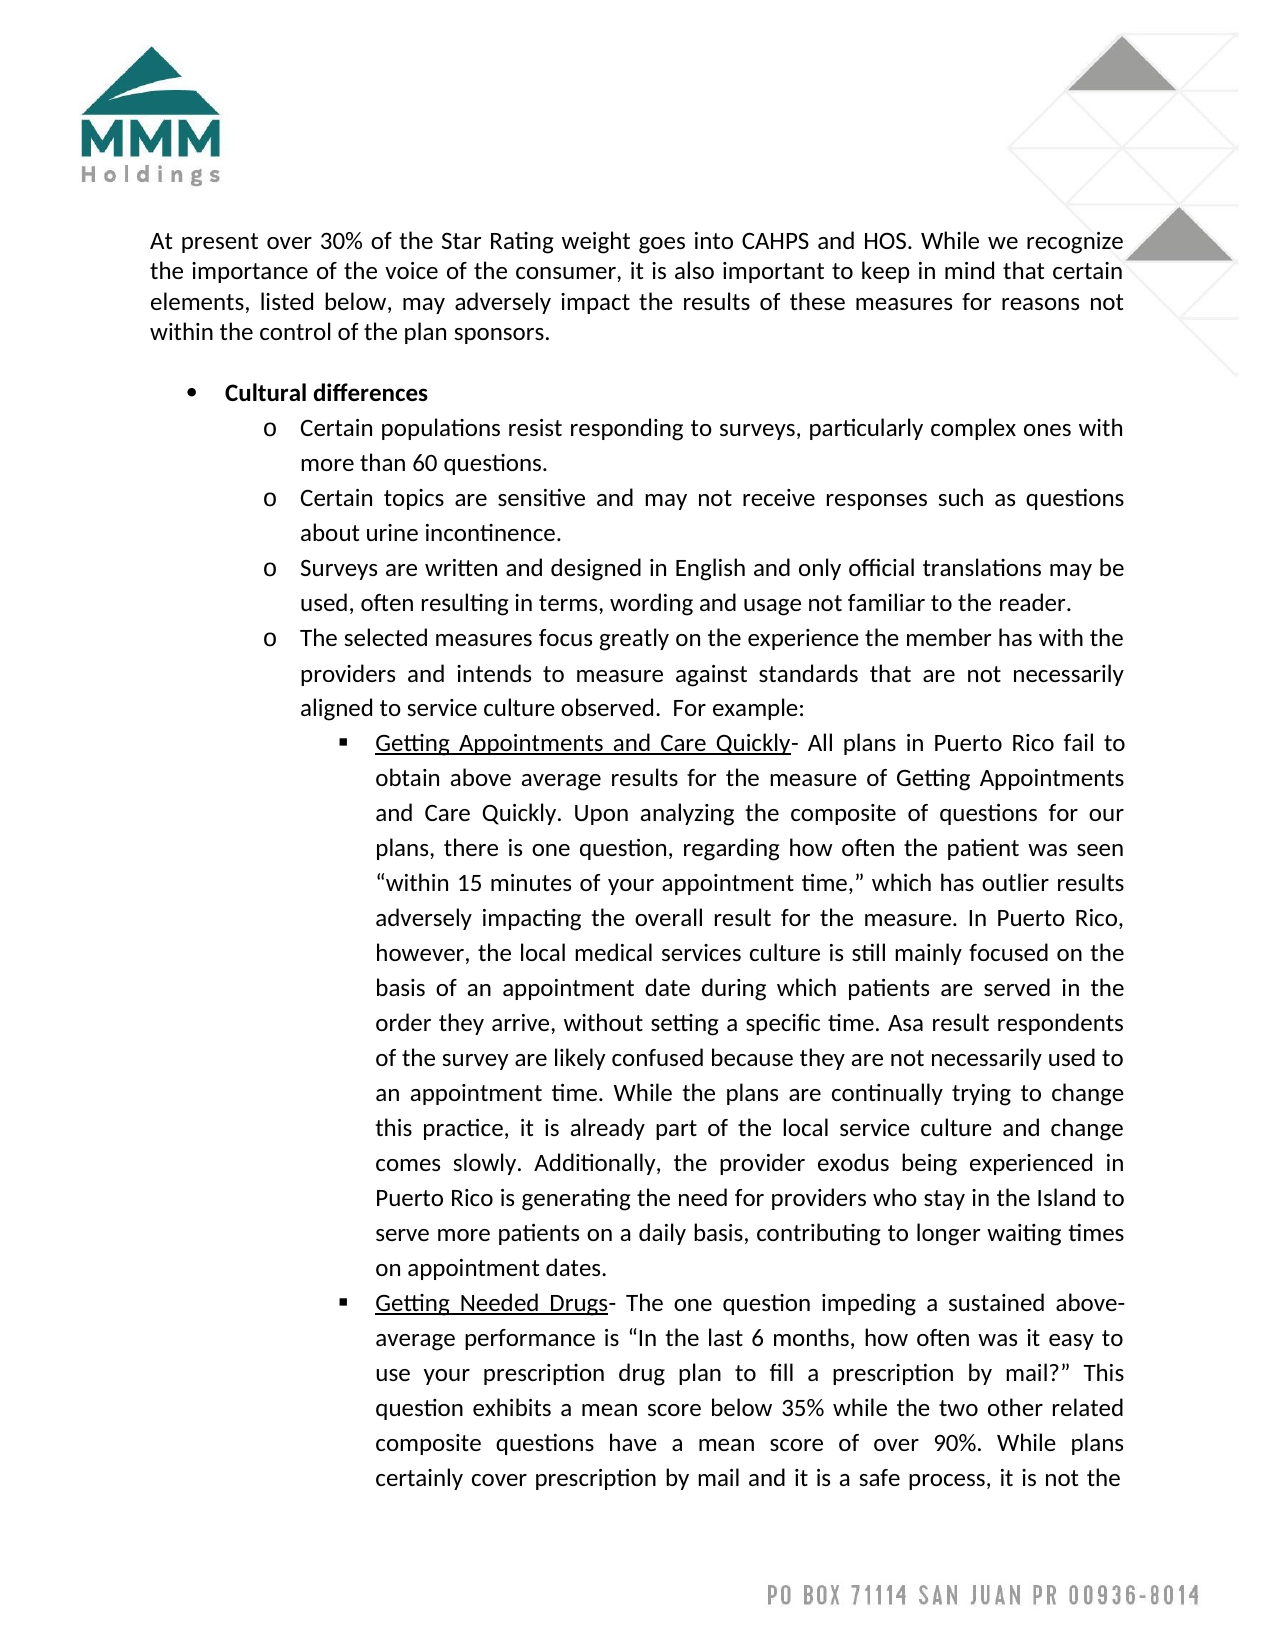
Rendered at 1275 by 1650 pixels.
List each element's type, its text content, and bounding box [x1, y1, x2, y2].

text At present over 30% of the Star Rating weight goes into CAHPS and HOS. While we recognize the importance of the voice of the consumer, it is also important to keep in mind that certain elements, listed below, may adversely impact the results of these measures for reasons not within the control of the plan sponsors. [150, 225, 1126, 347]
list Getting Appointments and Care Quickly- All plans in Puerto Rico fail to obtain above average results for the measure of Getting Appointments and Care Quickly. Upon analyzing the composite of questions for our plans, there is one question, regarding how often the patient was seen “within 15 minutes of your appointment time,” which has outlier results adversely impacting the overall result for the measure. In Puerto Rico, however, the local medical services culture is still mainly focused on the basis of an appointment date during which patients are served in the order they arrive, without setting a specific time. Asa result respondents of the survey are likely confused because they are not necessarily used to an appointment time. While the plans are continually trying to change this practice, it is already part of the local service culture and change comes slowly. Additionally, the provider exodus being experienced in Puerto Rico is generating the need for providers who stay in the Island to serve more patients on a daily basis, contributing to longer waiting times on appointment dates. [337, 727, 1126, 1282]
list The selected measures focus greatly on the experience the member has with the providers and intends to measure against standards that are not necessarily aligned to service culture observed. For example: [262, 622, 1125, 723]
subtitle Cultural differences [187, 377, 1137, 408]
picture [33, 0, 1256, 1650]
list Getting Needed Drugs- The one question impeding a sustained above- average performance is “In the last 6 months, how often was it easy to use your prescription drug plan to fill a prescription by mail?” This question exhibits a mean score below 35% while the two other related composite questions have a mean score of over 90%. While plans certainly cover prescription by mail and it is a safe process, it is not the [337, 1287, 1126, 1493]
list Certain topics are sensitive and may not receive responses such as questions about urine incontinence. [262, 482, 1126, 548]
list Certain populations resist responding to surveys, particularly complex ones with more than 60 questions. [262, 412, 1125, 478]
list Surveys are written and designed in English and only official translations may be used, often resulting in terms, wording and usage not familiar to the reader. [262, 552, 1126, 618]
